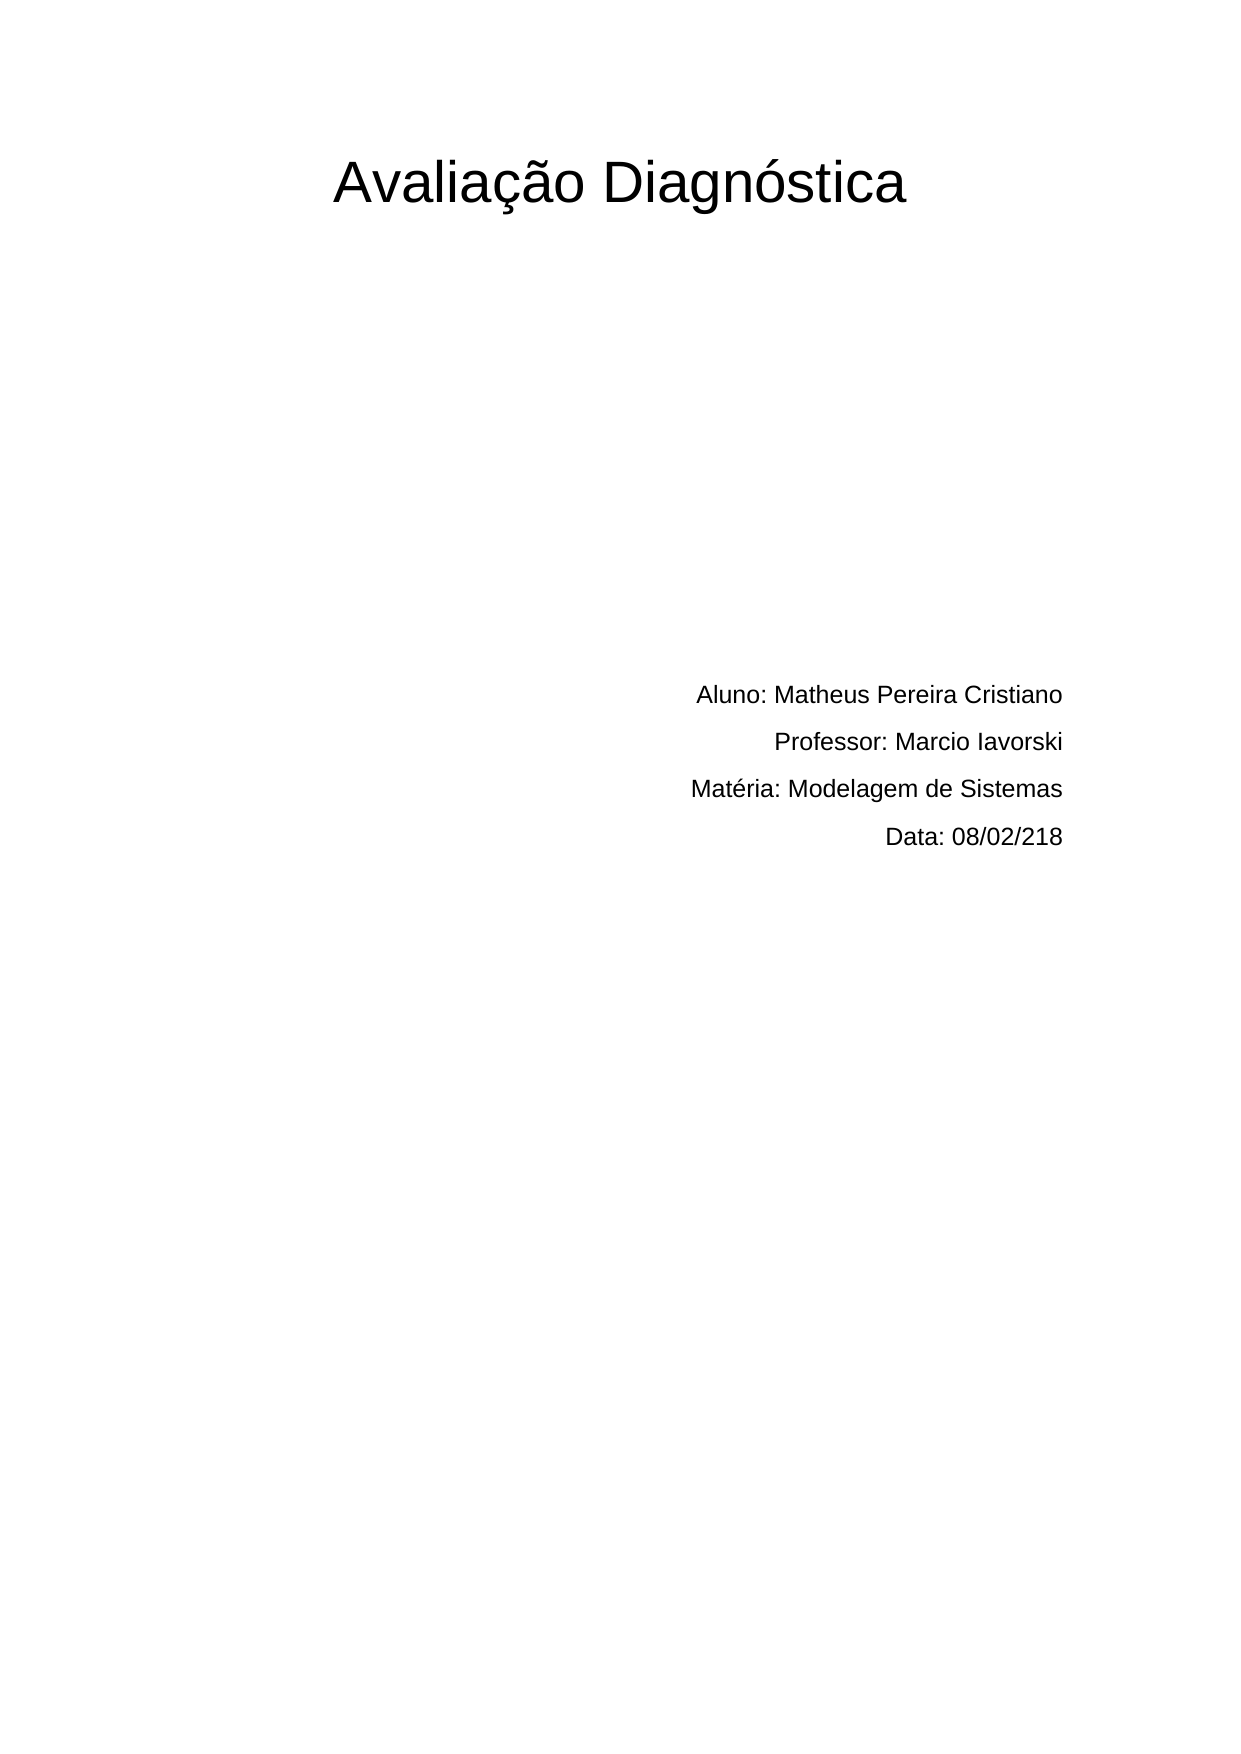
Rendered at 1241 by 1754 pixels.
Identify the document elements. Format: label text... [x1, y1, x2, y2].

text Aluno: Matheus Pereira Cristiano [177, 680, 1063, 709]
text Professor: Marcio Iavorski [177, 727, 1063, 756]
text Data: 08/02/218 [177, 822, 1063, 850]
text Matéria: Modelagem de Sistemas [177, 774, 1063, 803]
text Avaliação Diagnóstica [177, 148, 1063, 215]
